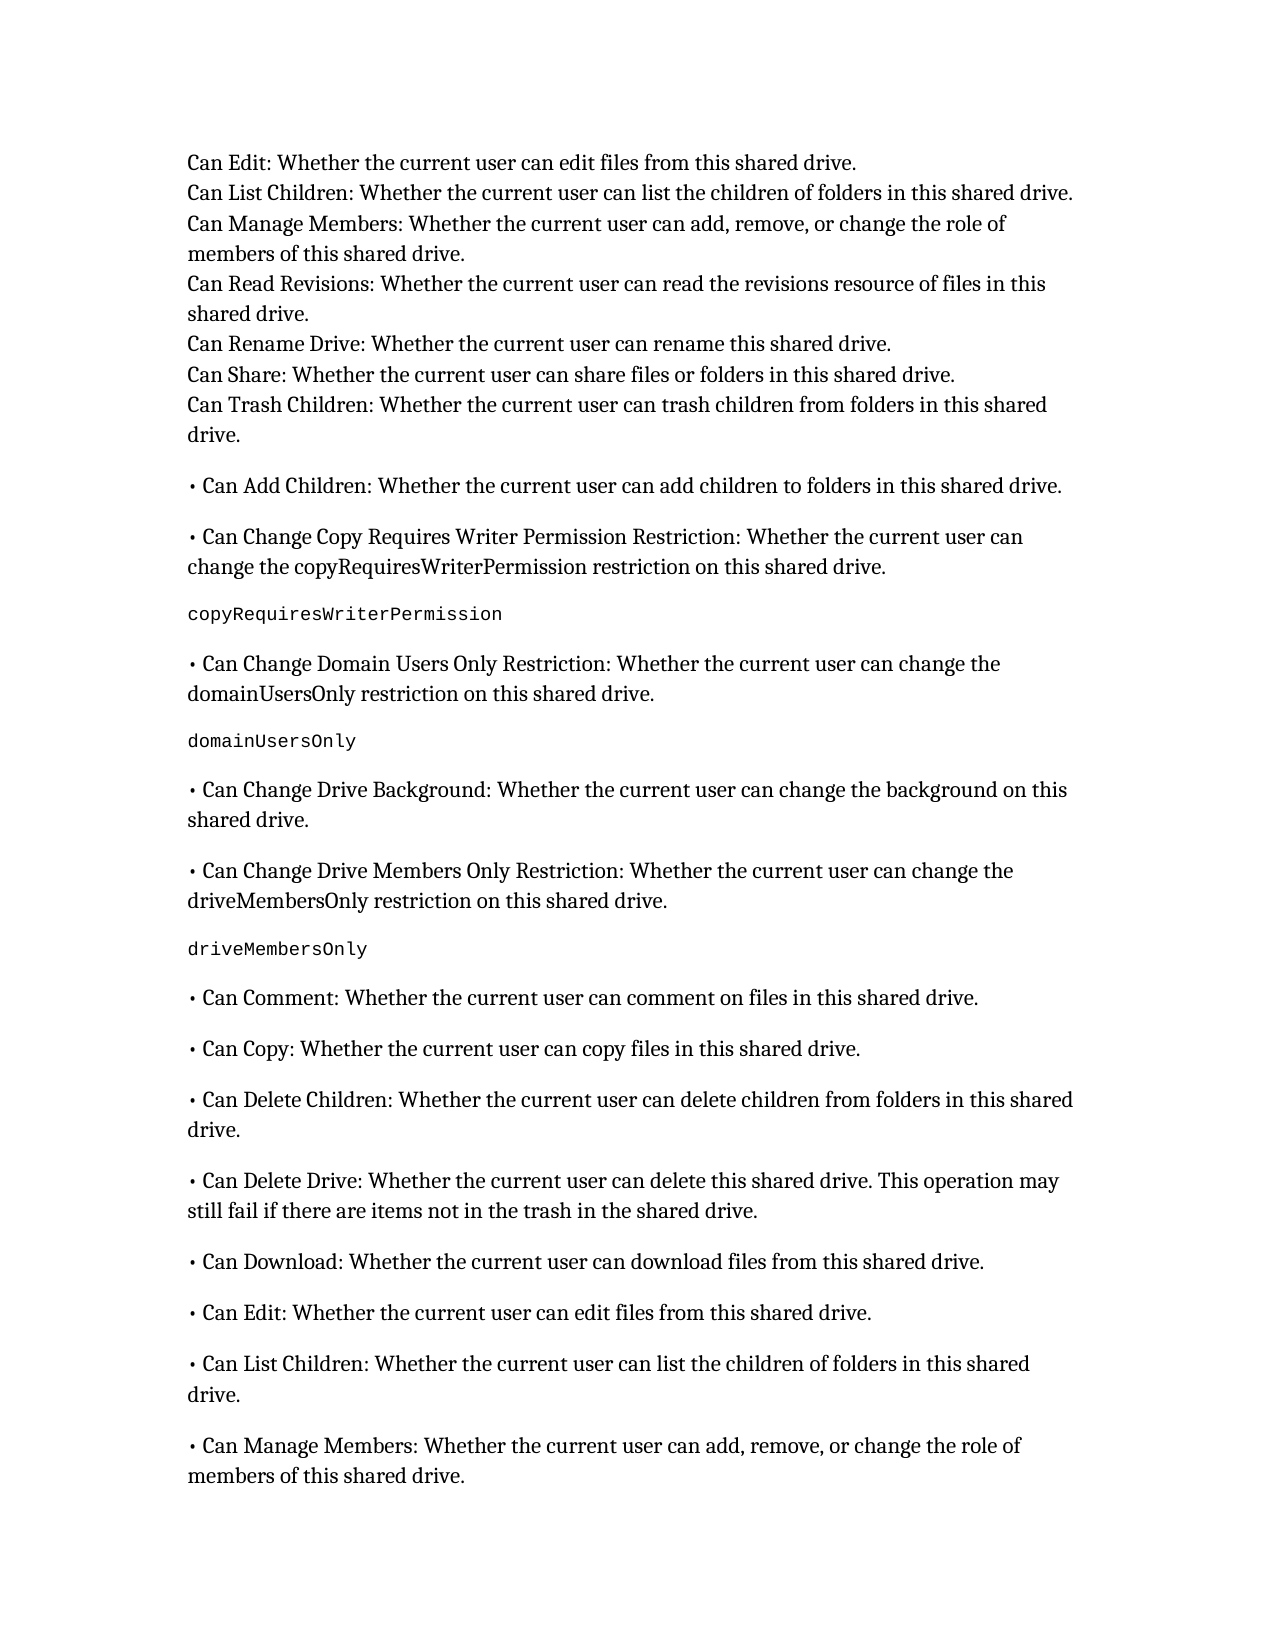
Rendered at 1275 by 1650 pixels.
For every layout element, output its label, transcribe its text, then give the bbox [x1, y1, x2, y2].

text • Can Copy: Whether the current user can copy files in this shared drive. [187, 1036, 1087, 1062]
text • Can List Children: Whether the current user can list the children of folders in this shared drive. [187, 1351, 1087, 1408]
text • Can Change Domain Users Only Restriction: Whether the current user can change the domainUsersOnly restriction on this shared drive. [187, 650, 1087, 707]
text driveMembersOnly [187, 939, 1087, 961]
text • Can Manage Members: Whether the current user can add, remove, or change the role of members of this shared drive. [187, 1432, 1087, 1489]
text • Can Edit: Whether the current user can edit files from this shared drive. [187, 1300, 1087, 1327]
text • Can Change Drive Background: Whether the current user can change the background on this shared drive. [187, 777, 1087, 833]
text • Can Comment: Whether the current user can comment on files in this shared drive. [187, 984, 1087, 1011]
text • Can Delete Children: Whether the current user can delete children from folders in this shared drive. [187, 1087, 1087, 1143]
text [187, 150, 1087, 448]
text • Can Change Drive Members Only Restriction: Whether the current user can change the driveMembersOnly restriction on this shared drive. [187, 858, 1087, 915]
text • Can Change Copy Requires Writer Permission Restriction: Whether the current user can change the copyRequiresWriterPermission restriction on this shared drive. [187, 524, 1087, 581]
text copyRequiresWriterPermission [187, 605, 1087, 626]
text • Can Download: Whether the current user can download files from this shared drive. [187, 1249, 1087, 1276]
text domainUsersOnly [187, 732, 1087, 753]
text • Can Add Children: Whether the current user can add children to folders in this shared drive. [187, 473, 1087, 499]
text • Can Delete Drive: Whether the current user can delete this shared drive. This operation may still fail if there are items not in the trash in the shared drive. [187, 1168, 1087, 1224]
